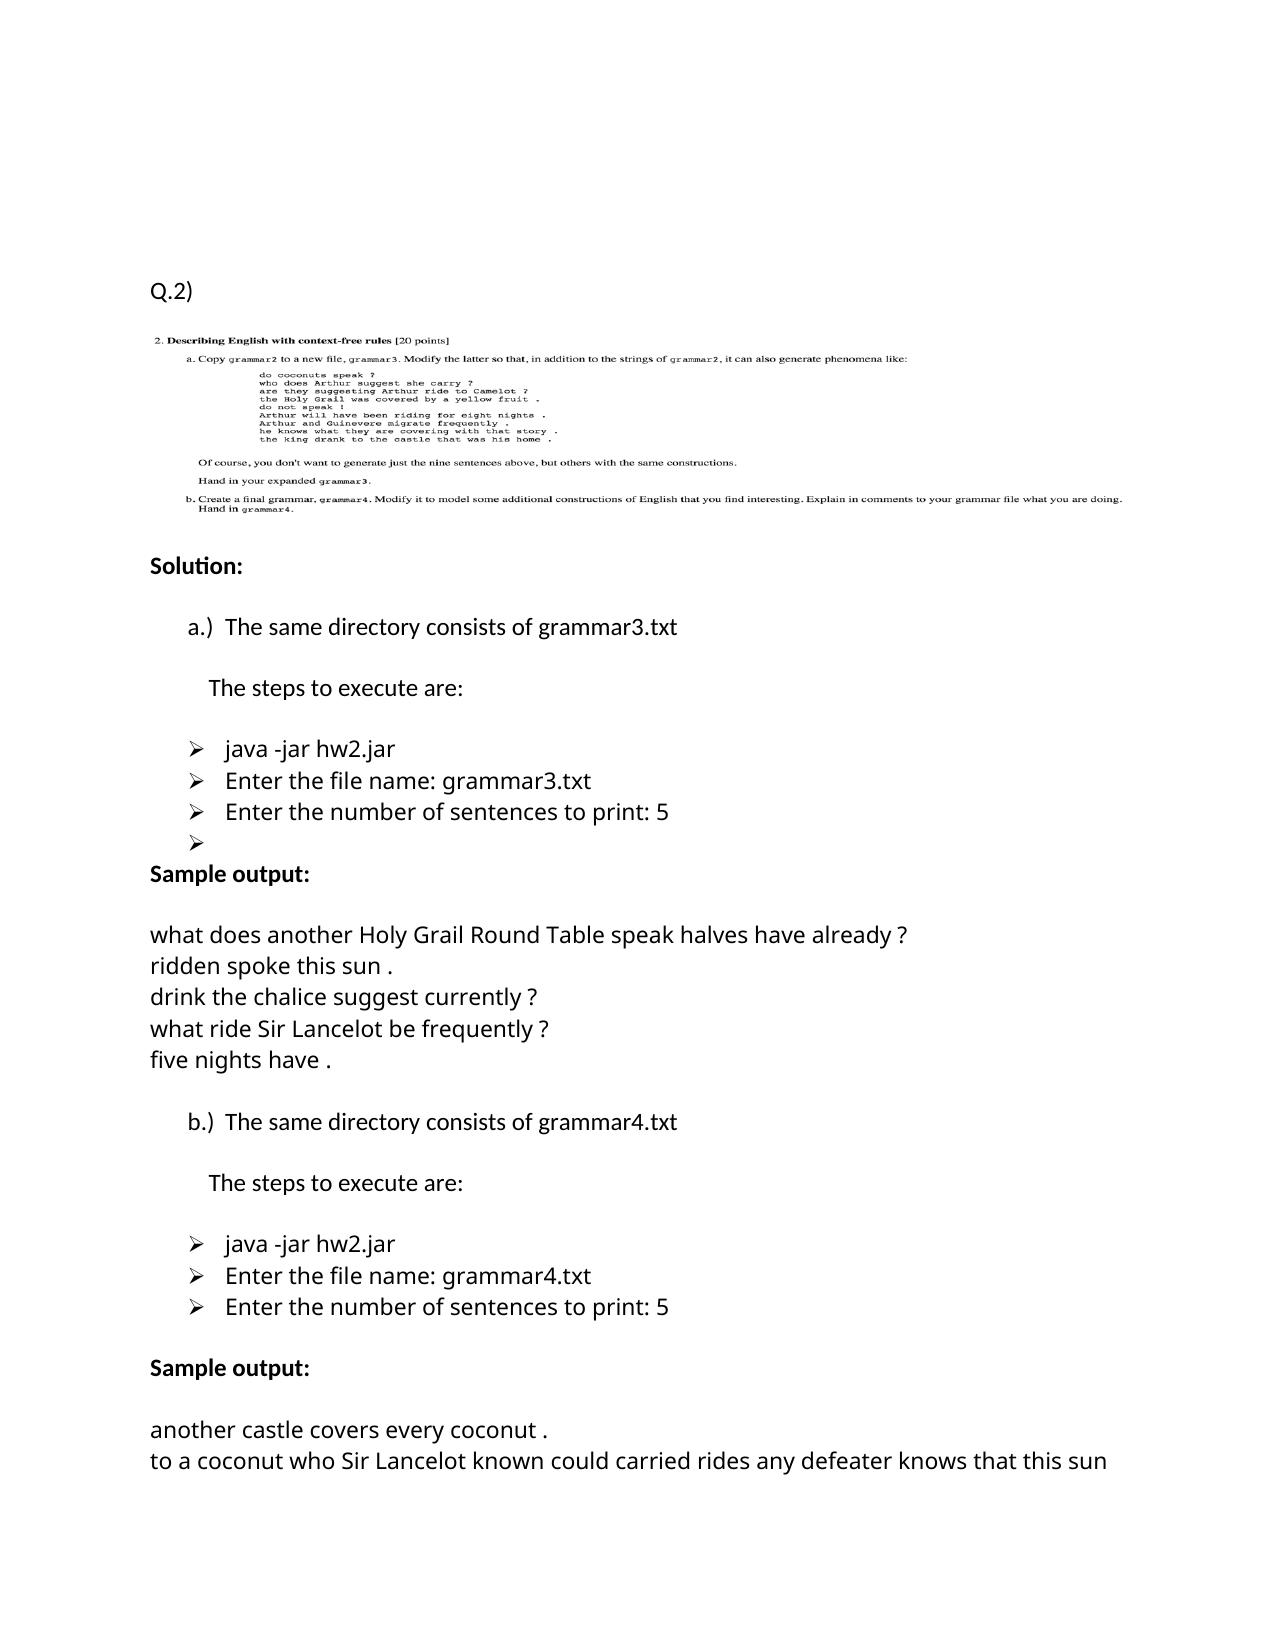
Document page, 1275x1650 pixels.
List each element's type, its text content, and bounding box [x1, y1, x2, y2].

text drink the chalice suggest currently ? [150, 981, 1125, 1012]
text Sample output: [150, 1353, 1125, 1383]
text The steps to execute are: [150, 672, 1125, 703]
picture [150, 336, 1125, 520]
list Enter the file name: grammar3.txt [187, 765, 1125, 796]
text Q.2) [150, 275, 1125, 306]
text five nights have . [150, 1044, 1125, 1075]
list The same directory consists of grammar4.txt [187, 1106, 1125, 1137]
text what does another Holy Grail Round Table speak halves have already ? [150, 919, 1125, 950]
text Solution: [150, 550, 1125, 581]
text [150, 1445, 1125, 1476]
text ridden spoke this sun . [150, 950, 1125, 981]
text another castle covers every coconut . [150, 1414, 1125, 1445]
list The same directory consists of grammar3.txt [187, 611, 1125, 642]
list Enter the number of sentences to print: 5 [187, 796, 1125, 827]
text The steps to execute are: [150, 1167, 1125, 1198]
list Enter the number of sentences to print: 5 [187, 1291, 1125, 1322]
list Enter the file name: grammar4.txt [187, 1259, 1125, 1291]
text Sample output: [150, 858, 1125, 888]
list java -jar hw2.jar [187, 1228, 1125, 1259]
list java -jar hw2.jar [187, 733, 1125, 765]
text what ride Sir Lancelot be frequently ? [150, 1012, 1125, 1044]
